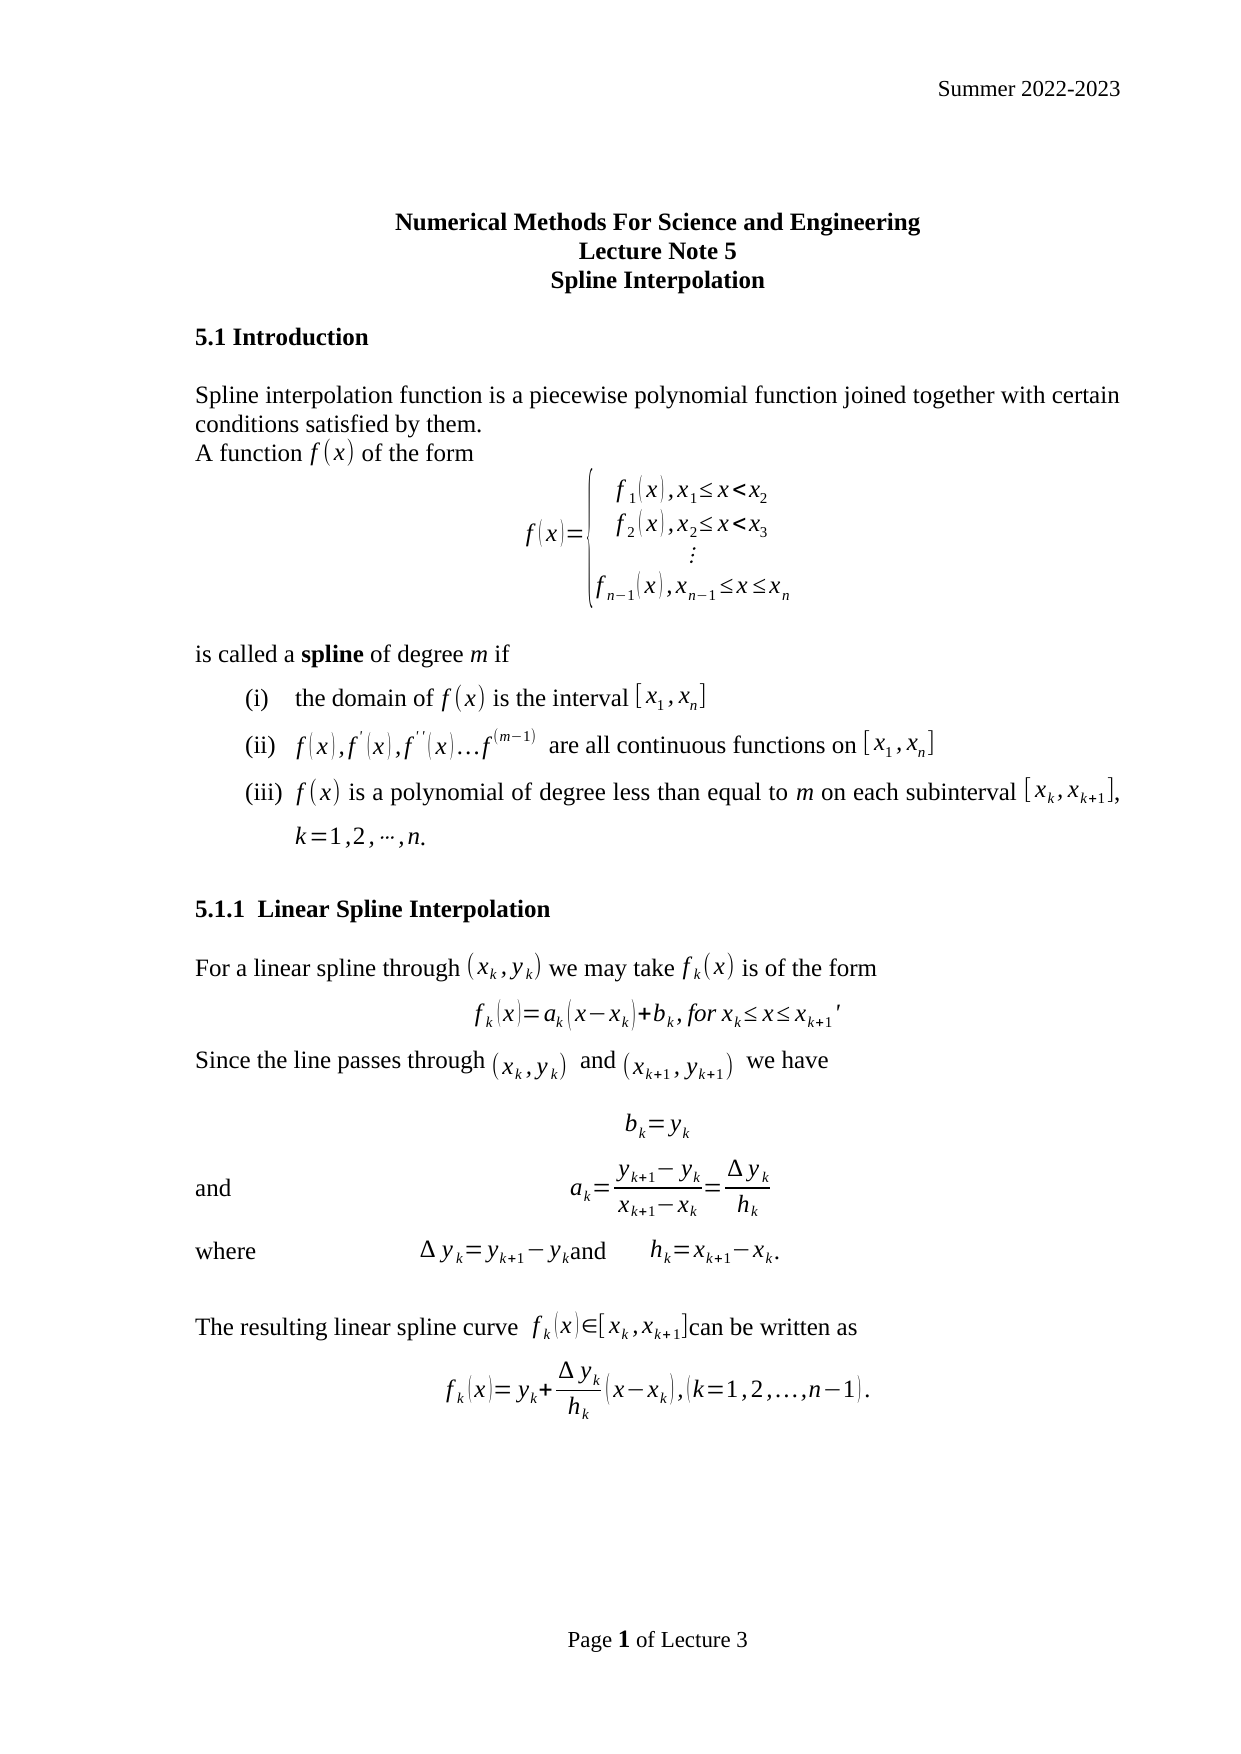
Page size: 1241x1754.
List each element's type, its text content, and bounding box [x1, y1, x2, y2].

text The resulting linear spline curve can be written as [195, 1310, 1120, 1342]
text (ii) are all continuous functions on [245, 728, 1120, 761]
text Lecture Note 5 [195, 236, 1120, 265]
text 5.1 Introduction [195, 322, 1120, 351]
text is called a spline of degree m if [195, 639, 1120, 668]
text Numerical Methods For Science and Engineering [195, 207, 1120, 236]
text where and . [195, 1235, 1120, 1267]
text 5.1.1 Linear Spline Interpolation [195, 894, 1120, 922]
text Spline interpolation function is a piecewise polynomial function joined together with certain conditions satisfied by them. [195, 380, 1120, 437]
text A function of the form [195, 437, 1120, 467]
text (i) the domain of is the interval [245, 682, 1120, 713]
text For a linear spline through we may take is of the form [195, 951, 1120, 983]
text (iii) is a polynomial of degree less than equal to m on each subinterval , . [245, 776, 1120, 851]
text and [195, 1154, 1120, 1221]
text Spline Interpolation [195, 265, 1120, 294]
text Since the line passes through and we have [195, 1045, 1120, 1088]
